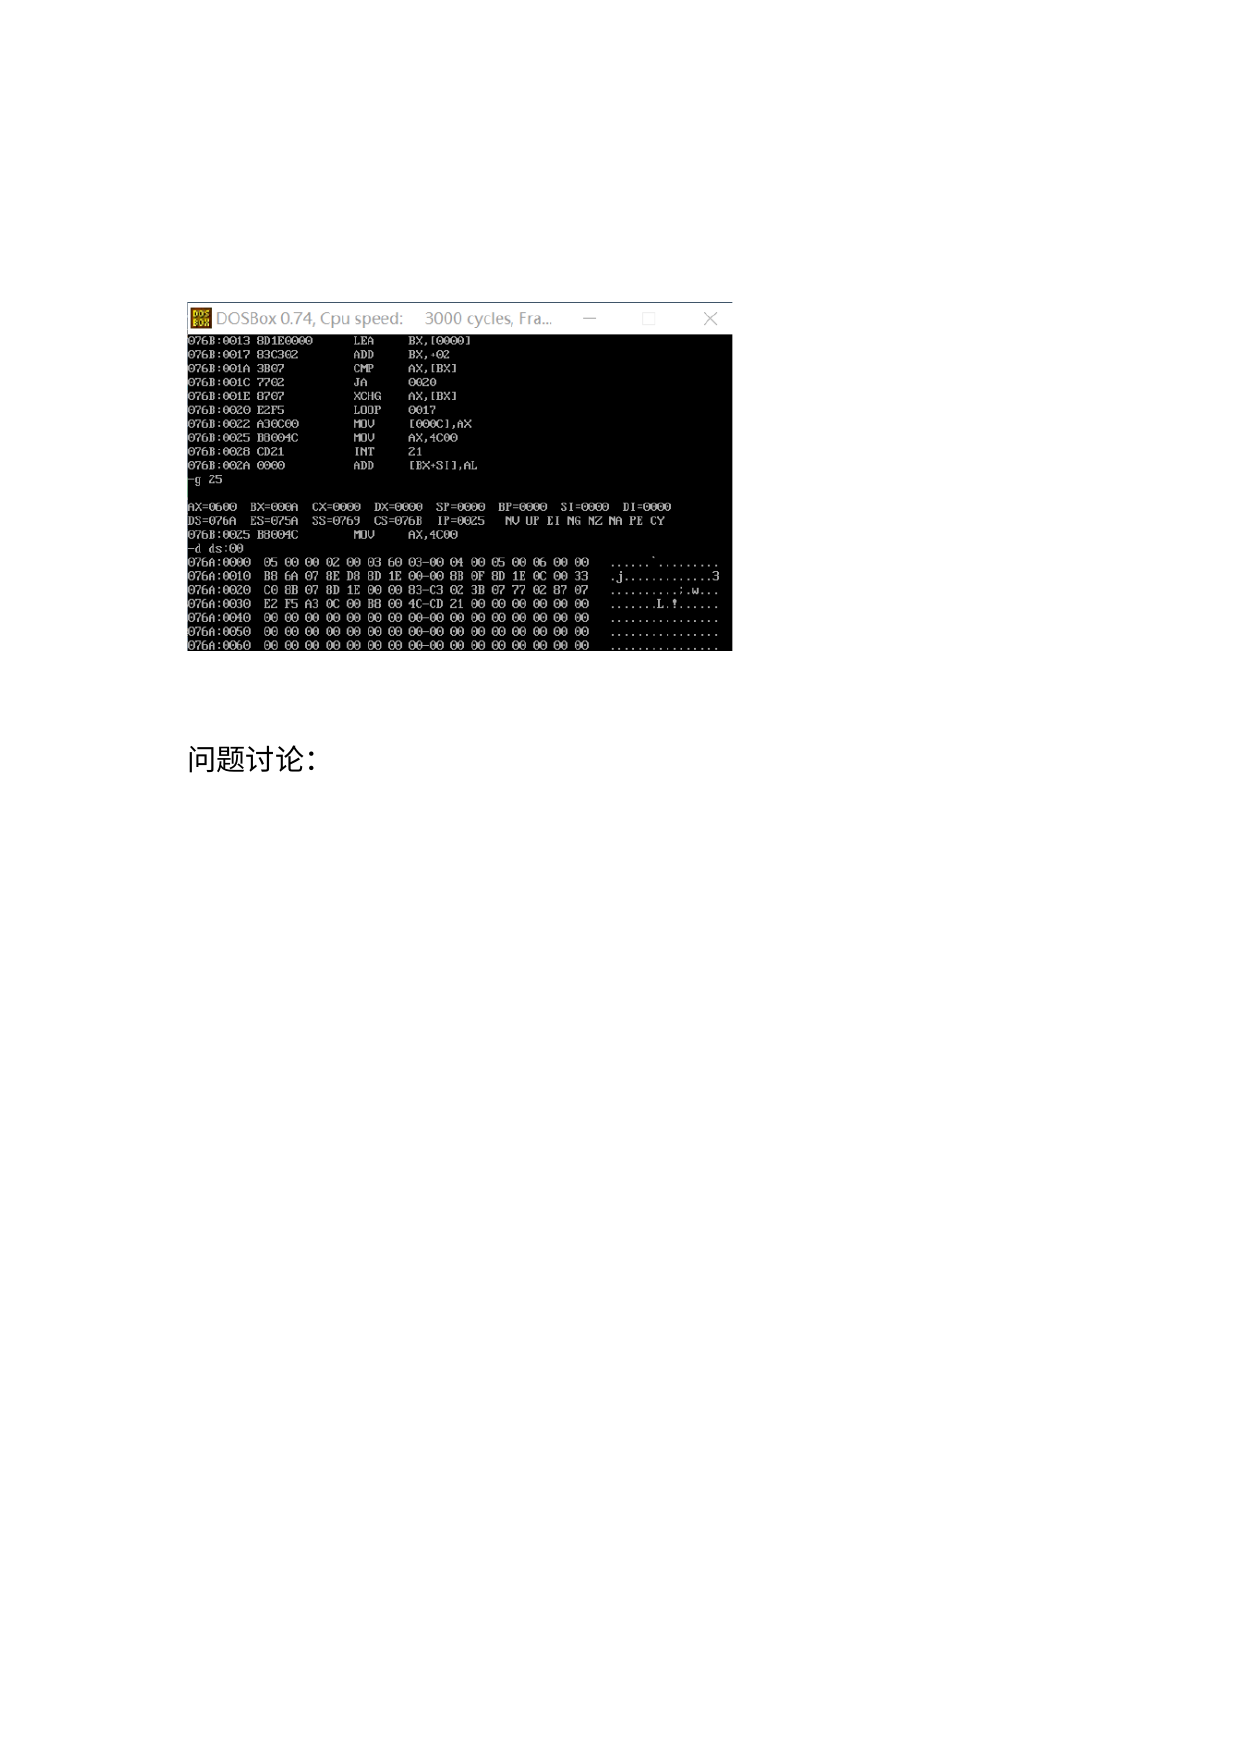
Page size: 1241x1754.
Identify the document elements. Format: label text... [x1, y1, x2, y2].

picture [187, 302, 733, 651]
text 问题讨论： [187, 725, 1053, 790]
